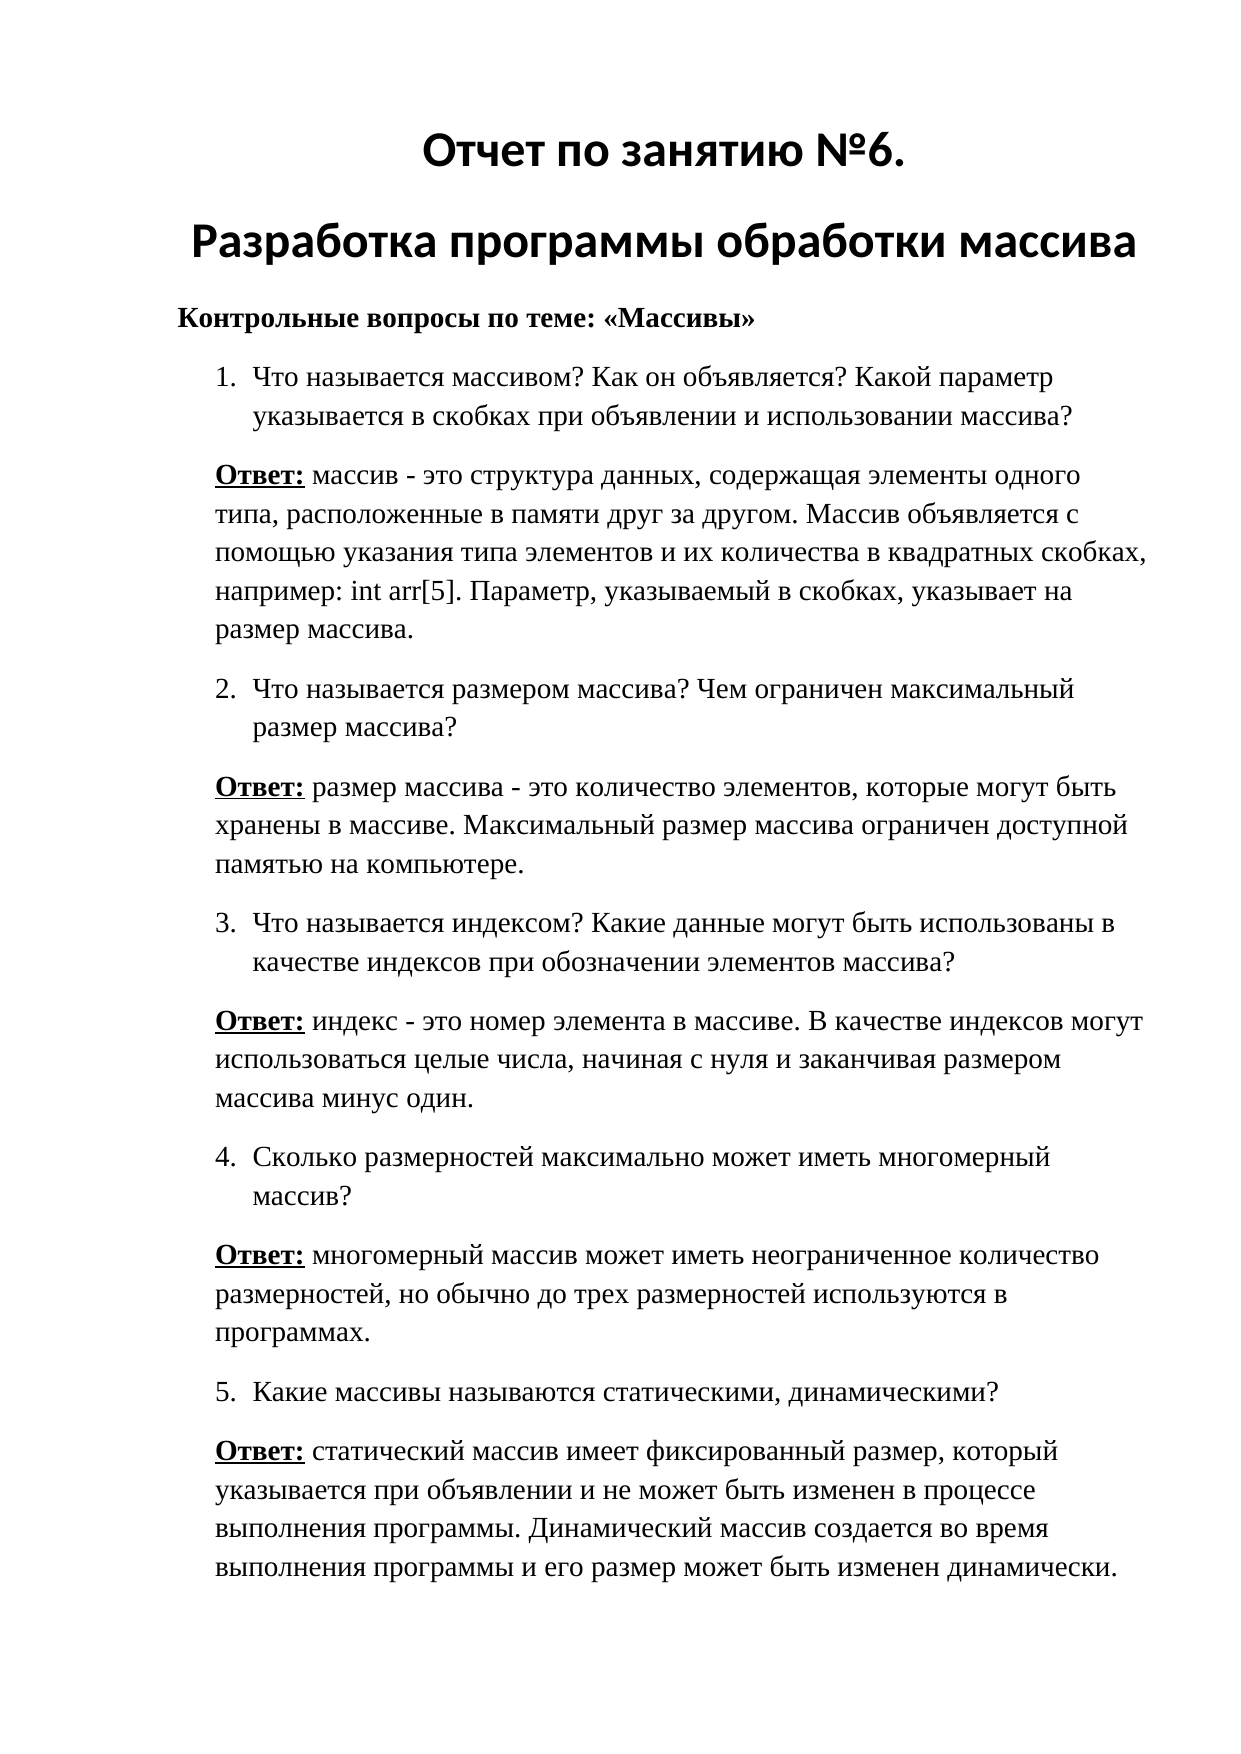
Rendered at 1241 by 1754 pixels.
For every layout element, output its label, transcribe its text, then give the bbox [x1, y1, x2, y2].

text Ответ: индекс - это номер элемента в массиве. В качестве индексов могут использоваться целые числа, начиная с нуля и заканчивая размером массива минус один. [215, 1003, 1152, 1114]
text Ответ: массив - это структура данных, содержащая элементы одного типа, расположенные в памяти друг за другом. Массив объявляется с помощью указания типа элементов и их количества в квадратных скобках, например: int arr[5]. Параметр, указываемый в скобках, указывает на размер массива. [215, 457, 1152, 645]
list Что называется массивом? Как он объявляется? Какой параметр указывается в скобках при объявлении и использовании массива? [215, 359, 1152, 431]
text Ответ: многомерный массив может иметь неограниченное количество размерностей, но обычно до трех размерностей используются в программах. [215, 1237, 1152, 1348]
list Какие массивы называются статическими, динамическими? [215, 1374, 1152, 1407]
list Что называется размером массива? Чем ограничен максимальный размер массива? [215, 671, 1152, 743]
text Ответ: статический массив имеет фиксированный размер, который указывается при объявлении и не может быть изменен в процессе выполнения программы. Динамический массив создается во время выполнения программы и его размер может быть изменен динамически. [215, 1433, 1152, 1582]
list Сколько размерностей максимально может иметь многомерный массив? [215, 1139, 1152, 1212]
text Ответ: размер массива - это количество элементов, которые могут быть хранены в массиве. Максимальный размер массива ограничен доступной памятью на компьютере. [215, 769, 1152, 879]
text Отчет по занятию №6. [177, 118, 1152, 179]
text Контрольные вопросы по теме: «Массивы» [177, 300, 1152, 333]
list Что называется индексом? Какие данные могут быть использованы в качестве индексов при обозначении элементов массива? [215, 905, 1152, 977]
text Разработка программы обработки массива [177, 209, 1152, 270]
